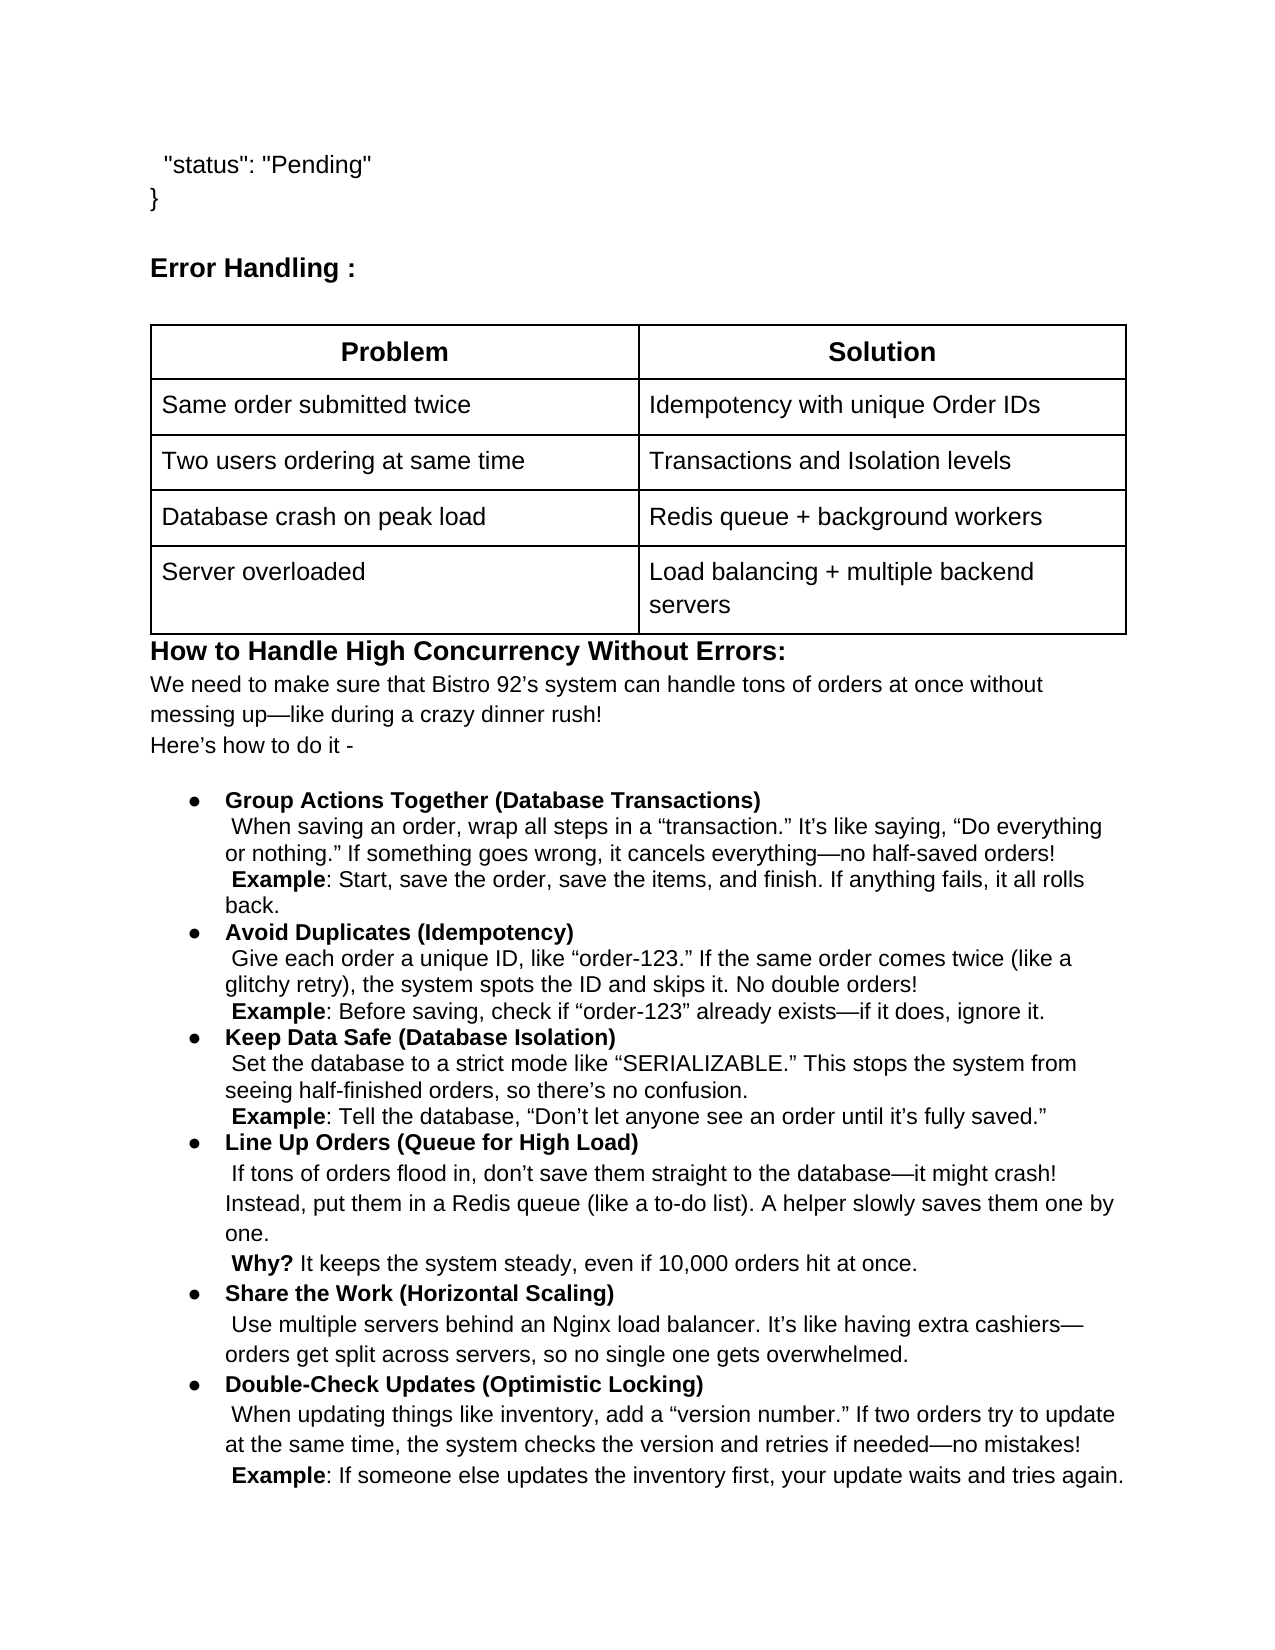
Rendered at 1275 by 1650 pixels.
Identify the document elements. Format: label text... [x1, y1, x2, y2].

list Keep Data Safe (Database Isolation) Set the database to a strict mode like “SERIALIZABLE.” This stops the system from seeing half-finished orders, so there’s no confusion. Example: Tell the database, “Don’t let anyone see an order until it’s fully saved.” [187, 1024, 1125, 1129]
table_header Solution [640, 326, 1125, 378]
text We need to make sure that Bistro 92’s system can handle tons of orders at once without messing up—like during a crazy dinner rush! [150, 671, 1125, 728]
table_cell Server overloaded [152, 547, 638, 633]
table_cell Idempotency with unique Order IDs [640, 380, 1125, 433]
table_header Problem [152, 326, 638, 378]
text "status": "Pending" [150, 150, 1125, 179]
table_cell Load balancing + multiple backend servers [640, 547, 1125, 633]
text Error Handling : [150, 252, 1125, 283]
text Here’s how to do it - [150, 732, 1125, 758]
text How to Handle High Concurrency Without Errors: [150, 635, 1125, 666]
list Line Up Orders (Queue for High Load) If tons of orders flood in, don’t save them straight to the database—it might crash! Instead, put them in a Redis queue (like a to-do list). A helper slowly saves them one by one. Why? It keeps the system steady, even if 10,000 orders hit at once. [187, 1129, 1125, 1277]
list Group Actions Together (Database Transactions) When saving an order, wrap all steps in a “transaction.” It’s like saying, “Do everything or nothing.” If something goes wrong, it cancels everything—no half-saved orders! Example: Start, save the order, save the items, and finish. If anything fails, it all rolls back. [187, 787, 1125, 918]
list Avoid Duplicates (Idempotency) Give each order a unique ID, like “order-123.” If the same order comes twice (like a glitchy retry), the system spots the ID and skips it. No double orders! Example: Before saving, check if “order-123” already exists—if it does, ignore it. [187, 918, 1125, 1024]
text } [150, 183, 1125, 212]
table_cell Database crash on peak load [152, 491, 638, 544]
table_cell Two users ordering at same time [152, 436, 638, 489]
list Double-Check Updates (Optimistic Locking) When updating things like inventory, add a “version number.” If two orders try to update at the same time, the system checks the version and retries if needed—no mistakes! Example: If someone else updates the inventory first, your update waits and tries again. [187, 1371, 1125, 1488]
table_cell Redis queue + background workers [640, 491, 1125, 544]
list Share the Work (Horizontal Scaling) Use multiple servers behind an Nginx load balancer. It’s like having extra cashiers—orders get split across servers, so no single one gets overwhelmed. [187, 1280, 1125, 1367]
table_cell Transactions and Isolation levels [640, 436, 1125, 489]
table_cell Same order submitted twice [152, 380, 638, 433]
